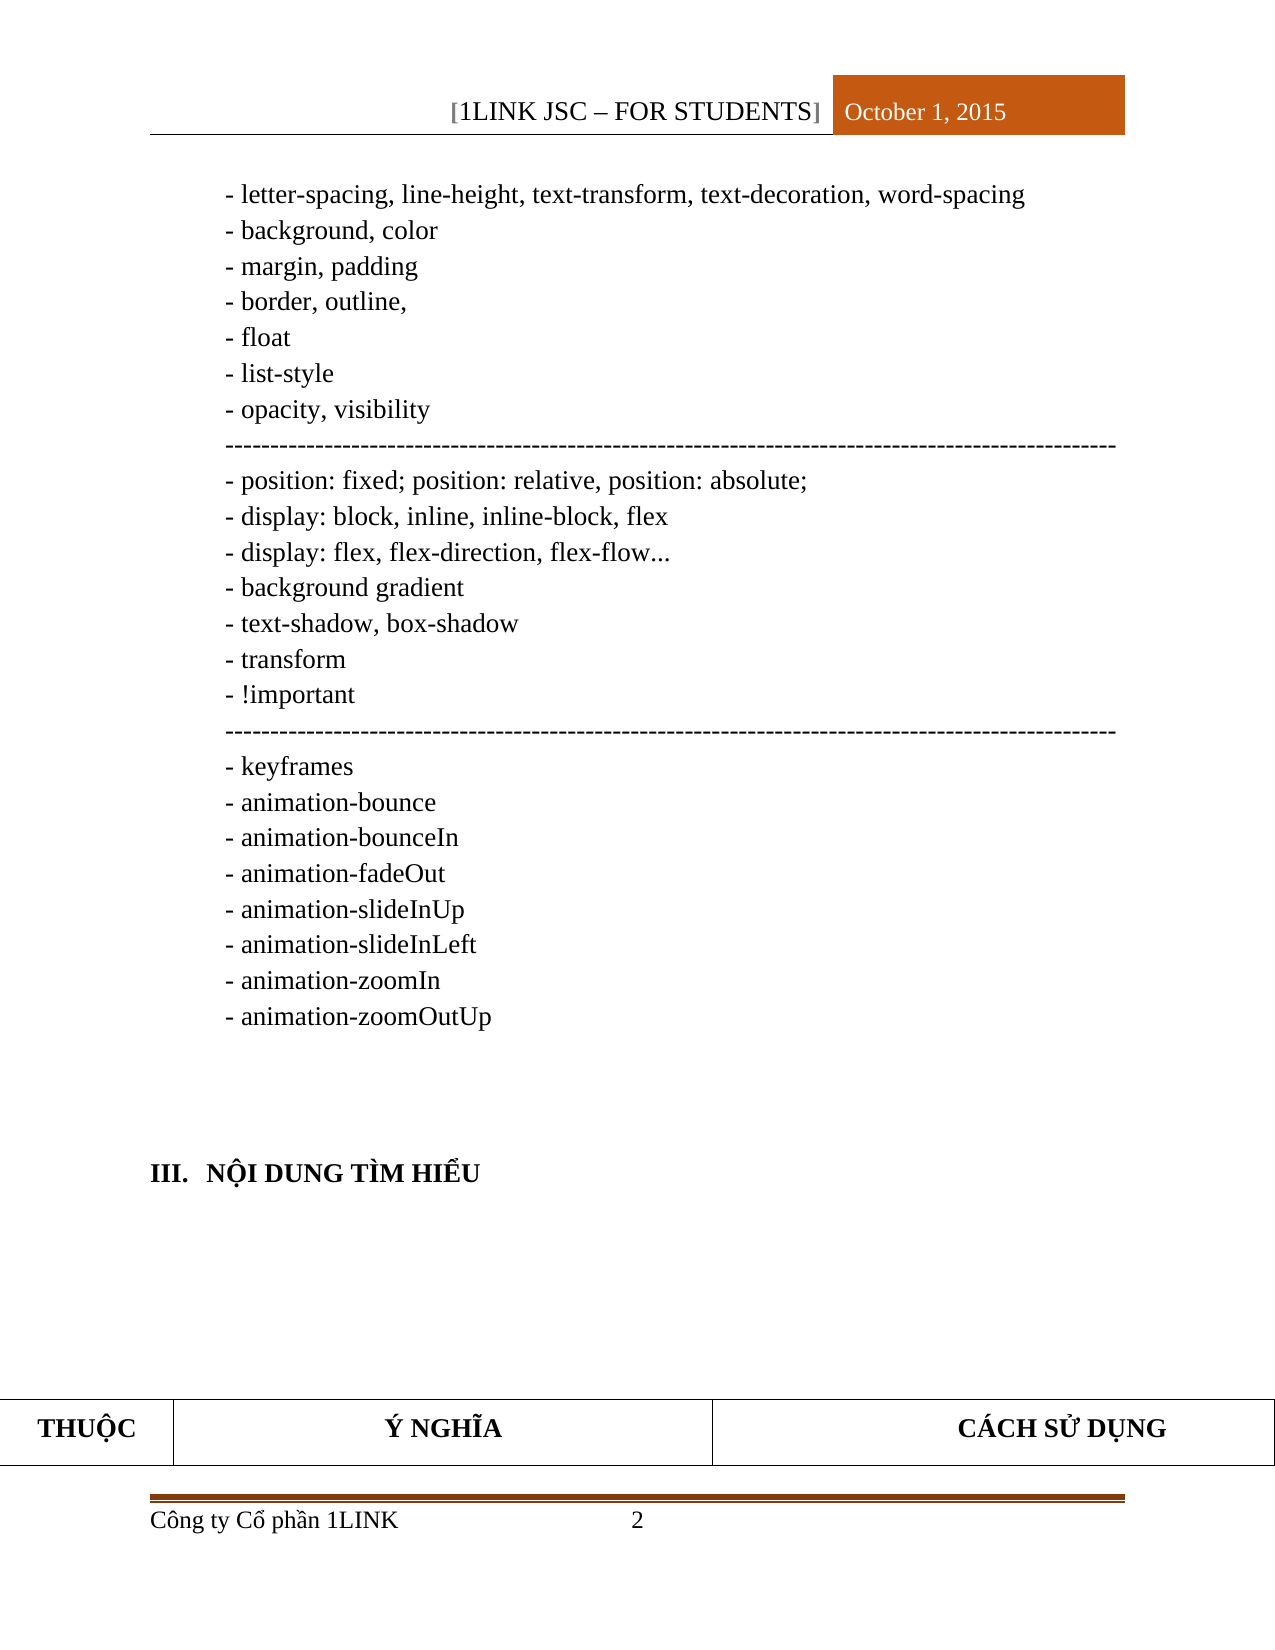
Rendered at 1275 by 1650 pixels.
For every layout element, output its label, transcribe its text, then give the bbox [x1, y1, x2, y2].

list - display: block, inline, inline-block, flex [225, 500, 1125, 531]
list - float [225, 321, 1125, 352]
list - animation-bounce [225, 786, 1125, 817]
list - text-shadow, box-shadow [225, 607, 1125, 638]
list - opacity, visibility [225, 393, 1125, 424]
list - transform [225, 643, 1125, 674]
list - keyframes [225, 750, 1125, 781]
table_header CÁCH SỬ DỤNG [713, 1400, 1274, 1465]
list --------------------------------------------------------------------------------------------------- [225, 714, 1125, 745]
list - animation-zoomIn [225, 964, 1125, 996]
list - !important [225, 678, 1125, 710]
list - position: fixed; position: relative, position: absolute; [225, 464, 1125, 495]
list - background gradient [225, 571, 1125, 602]
list - background, color [225, 214, 1125, 245]
table_header Ý NGHĨA [174, 1400, 712, 1465]
list - animation-slideInLeft [225, 929, 1125, 960]
list - animation-slideInUp [225, 893, 1125, 924]
list - letter-spacing, line-height, text-transform, text-decoration, word-spacing [225, 178, 1125, 209]
list - animation-zoomOutUp [225, 1000, 1125, 1031]
list - border, outline, [225, 286, 1125, 317]
list --------------------------------------------------------------------------------------------------- [225, 428, 1125, 459]
list - animation-bounceIn [225, 821, 1125, 853]
list - display: flex, flex-direction, flex-flow... [225, 536, 1125, 567]
subtitle Nội dung tìm hiểu [150, 1157, 1125, 1188]
table_header THUỘC TÍNH [0, 1400, 173, 1465]
list - margin, padding [225, 250, 1125, 281]
list - list-style [225, 357, 1125, 388]
list - animation-fadeOut [225, 857, 1125, 888]
